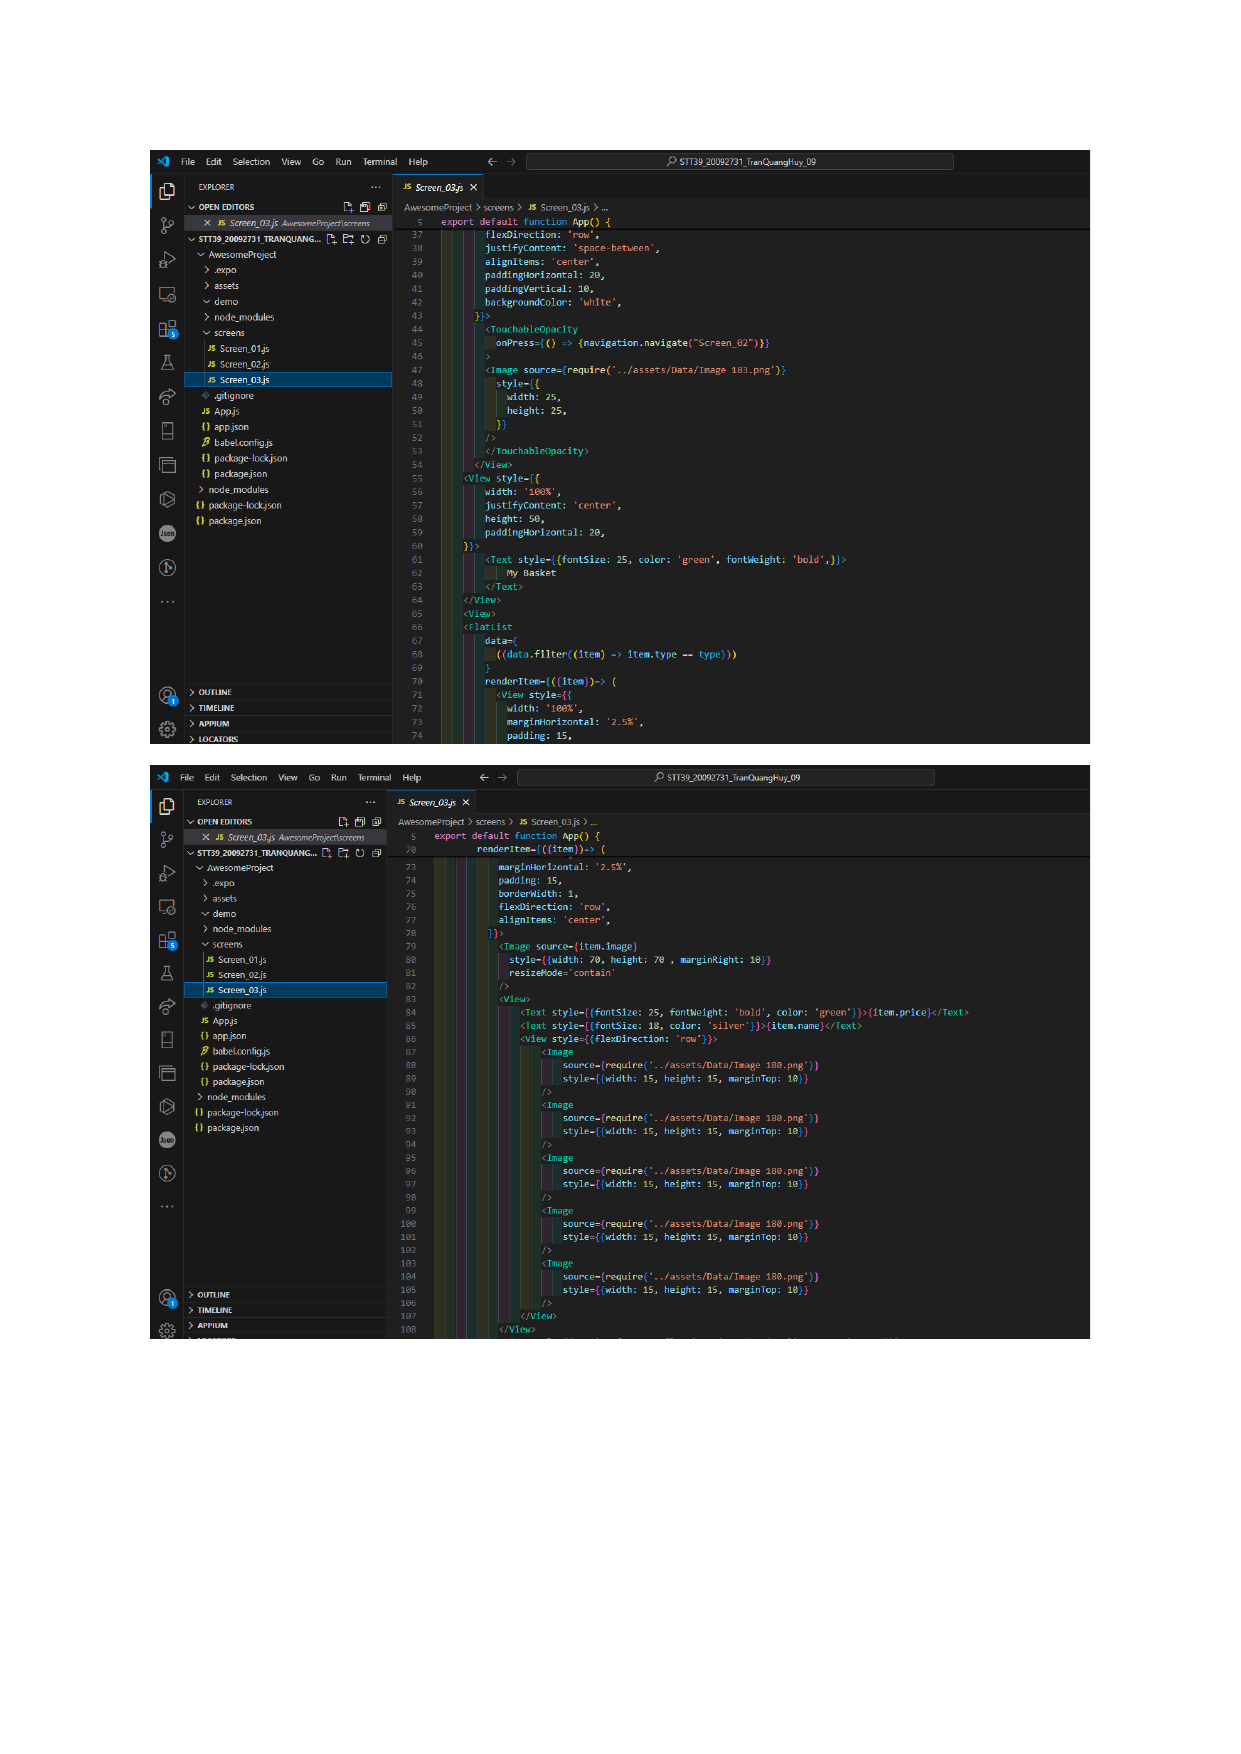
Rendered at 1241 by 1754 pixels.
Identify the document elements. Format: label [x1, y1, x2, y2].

picture [150, 150, 1091, 744]
picture [150, 765, 1091, 1339]
